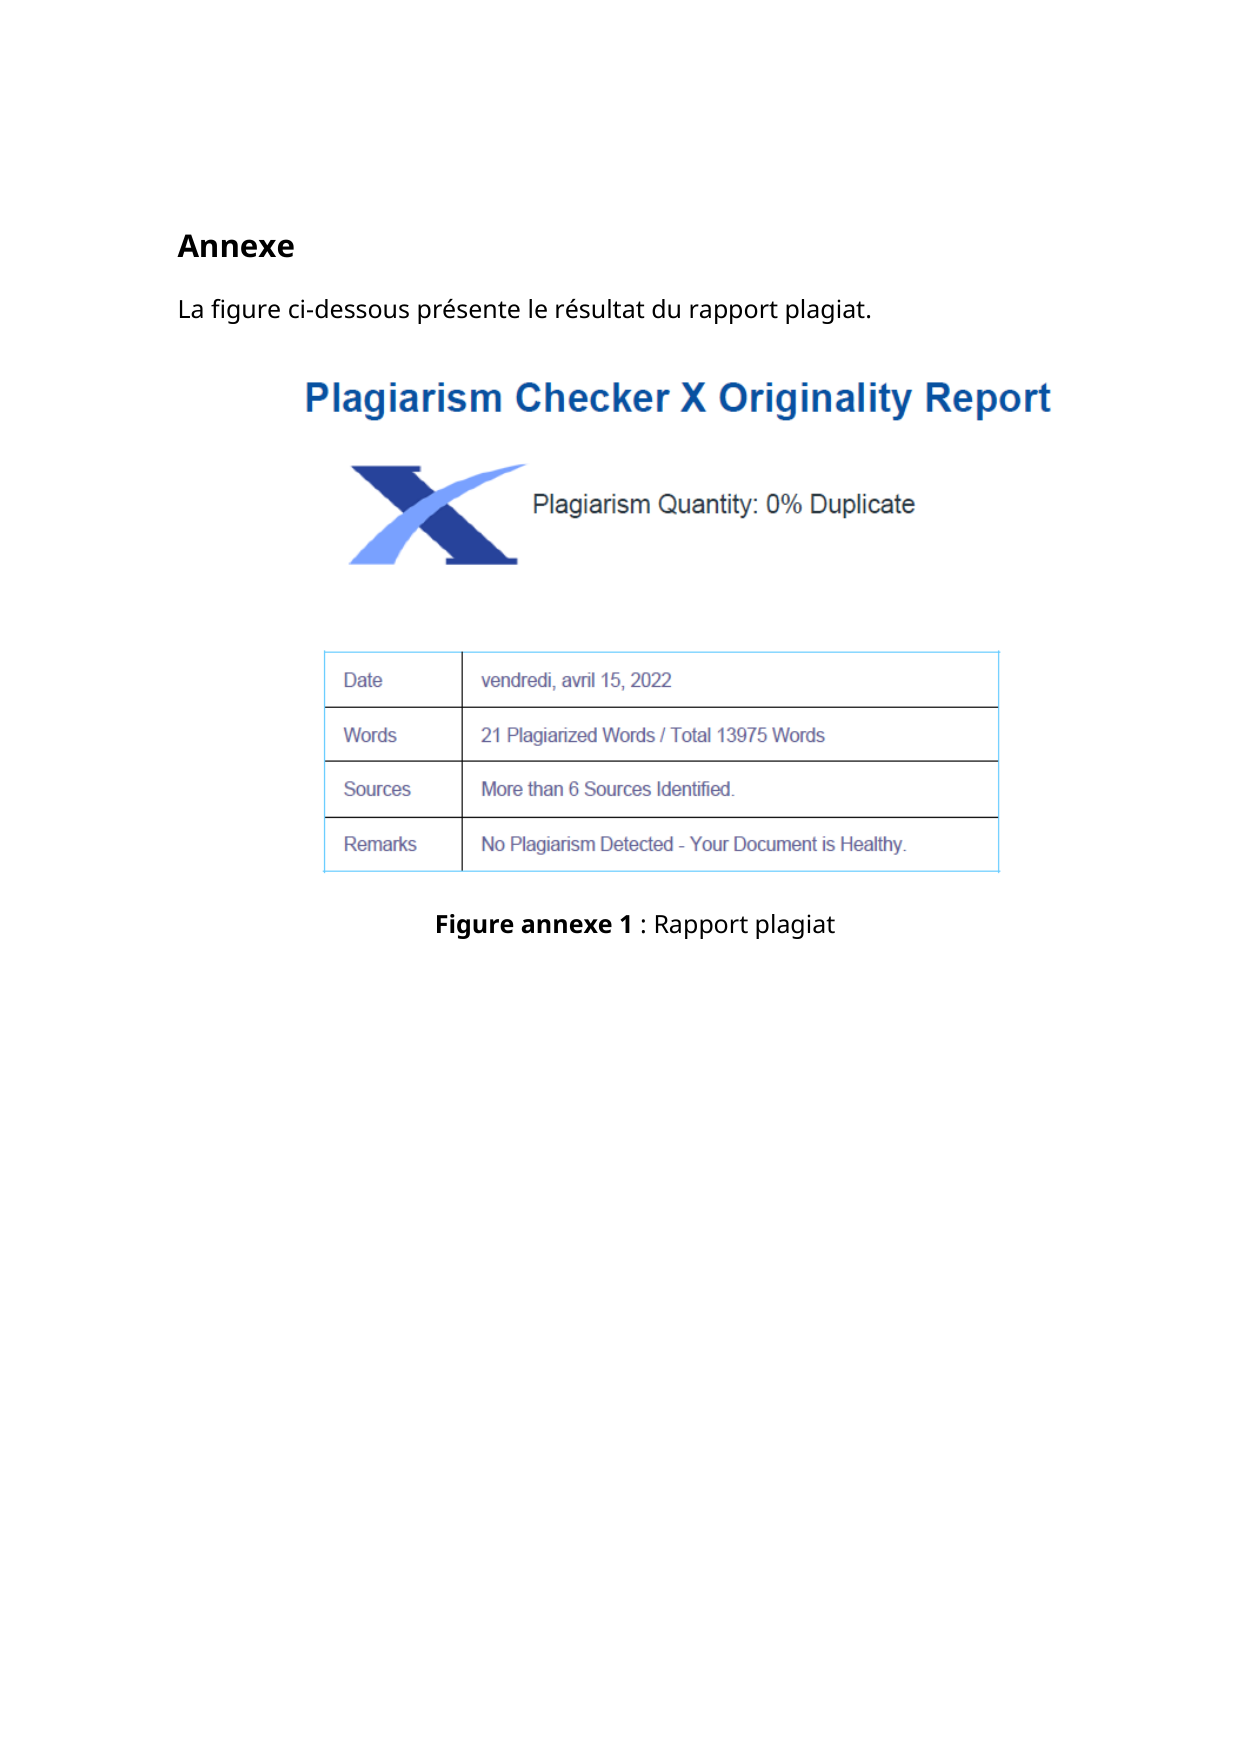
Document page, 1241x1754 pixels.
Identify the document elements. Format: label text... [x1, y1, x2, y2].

text La figure ci-dessous présente le résultat du rapport plagiat. [177, 291, 1093, 326]
text Figure annexe 1 : Rapport plagiat [177, 907, 1093, 941]
text Annexe [177, 224, 1122, 266]
